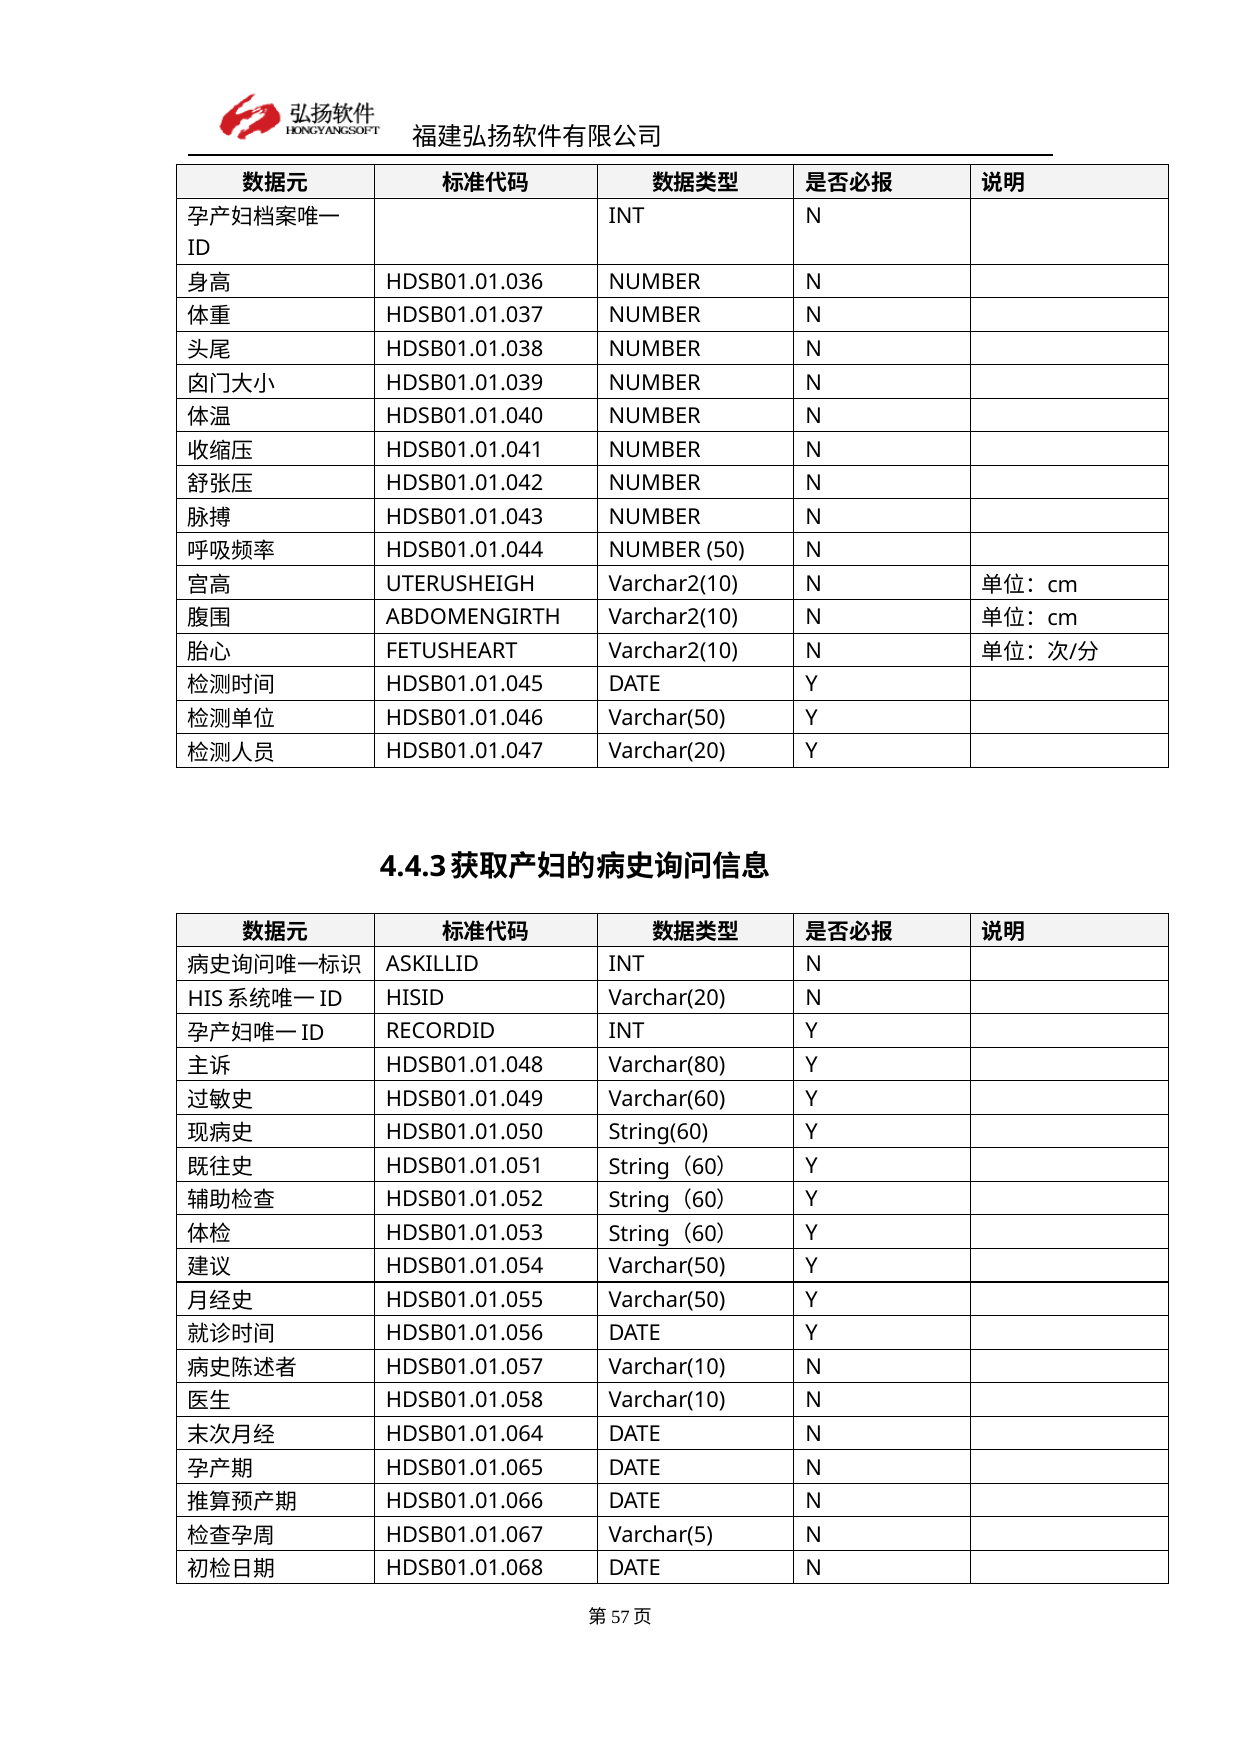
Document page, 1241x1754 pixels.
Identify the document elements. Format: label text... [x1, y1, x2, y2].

table_cell HDSB01.01.053 [375, 1215, 597, 1248]
table_cell N [794, 1450, 970, 1483]
table_cell [971, 1014, 1168, 1047]
table_cell 检测单位 [177, 701, 374, 733]
table_cell N [794, 533, 970, 565]
table_cell 检测时间 [177, 667, 374, 699]
table_cell [971, 1215, 1168, 1248]
table_cell HDSB01.01.045 [375, 667, 597, 699]
table_cell [971, 1115, 1168, 1147]
table_cell HDSB01.01.039 [375, 365, 597, 398]
table_header 数据类型 [598, 165, 793, 197]
table_cell N [794, 600, 970, 632]
table_cell 头尾 [177, 332, 374, 364]
table_cell N [794, 1350, 970, 1382]
table_cell NUMBER [598, 365, 793, 398]
table_cell Varchar2(10) [598, 634, 793, 666]
table_cell HDSB01.01.066 [375, 1484, 597, 1516]
table_cell HDSB01.01.051 [375, 1148, 597, 1181]
table_cell Y [794, 734, 970, 767]
table_cell HDSB01.01.042 [375, 466, 597, 498]
table_cell HDSB01.01.068 [375, 1551, 597, 1583]
table_cell [971, 734, 1168, 767]
table_cell HDSB01.01.043 [375, 499, 597, 532]
table_cell String（60） [598, 1182, 793, 1214]
table_cell N [794, 566, 970, 599]
table_cell 月经史 [177, 1283, 374, 1315]
table_cell Varchar2(10) [598, 600, 793, 632]
table_cell [971, 947, 1168, 979]
table_cell HDSB01.01.044 [375, 533, 597, 565]
table_cell 主诉 [177, 1048, 374, 1080]
text 获取产妇的病史询问信息 [379, 831, 1053, 896]
table_header 是否必报 [794, 914, 970, 946]
table_cell ASKILLID [375, 947, 597, 979]
table_header 标准代码 [375, 914, 597, 946]
table_cell 孕产期 [177, 1450, 374, 1483]
table_cell HDSB01.01.036 [375, 265, 597, 297]
table_cell HDSB01.01.058 [375, 1383, 597, 1416]
table_cell 推算预产期 [177, 1484, 374, 1516]
table_cell N [794, 499, 970, 532]
table_cell [971, 701, 1168, 733]
table_cell 辅助检查 [177, 1182, 374, 1214]
table_cell [971, 332, 1168, 364]
table_cell HDSB01.01.057 [375, 1350, 597, 1382]
table_cell HDSB01.01.038 [375, 332, 597, 364]
picture [187, 88, 413, 145]
table_header 说明 [971, 165, 1168, 197]
table_cell DATE [598, 1316, 793, 1348]
table_cell UTERUSHEIGH [375, 566, 597, 599]
table_cell DATE [598, 1551, 793, 1583]
table_cell 舒张压 [177, 466, 374, 498]
table_cell Varchar(50) [598, 701, 793, 733]
table_cell [971, 1551, 1168, 1583]
table_cell 检测人员 [177, 734, 374, 767]
table_cell Varchar2(10) [598, 566, 793, 599]
table_cell Y [794, 1014, 970, 1047]
table_cell HDSB01.01.064 [375, 1417, 597, 1449]
table_cell N [794, 399, 970, 431]
table_cell [971, 399, 1168, 431]
table_cell Varchar(20) [598, 734, 793, 767]
table_cell [971, 365, 1168, 398]
table_cell 宫高 [177, 566, 374, 599]
table_cell HDSB01.01.046 [375, 701, 597, 733]
table_cell DATE [598, 1417, 793, 1449]
table_header 数据元 [177, 165, 374, 197]
table_cell N [794, 199, 970, 263]
table_cell HDSB01.01.052 [375, 1182, 597, 1214]
table_cell NUMBER (50) [598, 533, 793, 565]
table_cell [971, 1048, 1168, 1080]
table_cell 末次月经 [177, 1417, 374, 1449]
table_cell 呼吸频率 [177, 533, 374, 565]
table_cell Varchar(50) [598, 1249, 793, 1281]
table_cell N [794, 332, 970, 364]
table_cell 体温 [177, 399, 374, 431]
table_cell N [794, 432, 970, 465]
table_cell Y [794, 1115, 970, 1147]
table_cell HISID [375, 981, 597, 1013]
table_cell 腹围 [177, 600, 374, 632]
table_cell NUMBER [598, 332, 793, 364]
table_cell 既往史 [177, 1148, 374, 1181]
table_cell NUMBER [598, 432, 793, 465]
table_header 数据元 [177, 914, 374, 946]
table_cell [971, 1316, 1168, 1348]
table_cell [971, 199, 1168, 263]
table_cell Y [794, 1182, 970, 1214]
table_cell [971, 499, 1168, 532]
table_cell N [794, 265, 970, 297]
table_cell 过敏史 [177, 1081, 374, 1114]
table_cell N [794, 365, 970, 398]
table_cell INT [598, 1014, 793, 1047]
table_cell Y [794, 1215, 970, 1248]
table_cell Varchar(50) [598, 1283, 793, 1315]
table_cell HDSB01.01.040 [375, 399, 597, 431]
table_cell 病史陈述者 [177, 1350, 374, 1382]
table_cell HDSB01.01.055 [375, 1283, 597, 1315]
table_cell N [794, 1383, 970, 1416]
table_cell FETUSHEART [375, 634, 597, 666]
table_cell HDSB01.01.047 [375, 734, 597, 767]
table_cell [971, 1383, 1168, 1416]
table_cell HDSB01.01.056 [375, 1316, 597, 1348]
table_cell 脉搏 [177, 499, 374, 532]
table_cell 单位：cm [971, 566, 1168, 599]
table_cell Y [794, 1316, 970, 1348]
table_cell [971, 265, 1168, 297]
table_cell N [794, 1417, 970, 1449]
table_header 数据类型 [598, 914, 793, 946]
table_cell HDSB01.01.037 [375, 298, 597, 331]
table_cell [971, 466, 1168, 498]
table_cell NUMBER [598, 499, 793, 532]
table_cell [971, 1182, 1168, 1214]
table_cell HDSB01.01.048 [375, 1048, 597, 1080]
table_cell N [794, 947, 970, 979]
table_cell [971, 533, 1168, 565]
table_cell 体重 [177, 298, 374, 331]
table_cell [971, 1484, 1168, 1516]
table_cell Y [794, 1283, 970, 1315]
table_cell String（60） [598, 1215, 793, 1248]
table_cell [971, 1417, 1168, 1449]
table_cell Varchar(10) [598, 1350, 793, 1382]
table_cell [971, 1081, 1168, 1114]
table_cell 胎心 [177, 634, 374, 666]
table_cell 体检 [177, 1215, 374, 1248]
table_cell NUMBER [598, 466, 793, 498]
table_cell [971, 1517, 1168, 1550]
table_cell [971, 432, 1168, 465]
table_cell [971, 667, 1168, 699]
table_cell 病史询问唯一标识 [177, 947, 374, 979]
table_cell Y [794, 701, 970, 733]
table_header 说明 [971, 914, 1168, 946]
table_cell 初检日期 [177, 1551, 374, 1583]
table_cell HDSB01.01.050 [375, 1115, 597, 1147]
table_cell N [794, 1517, 970, 1550]
table_cell Varchar(10) [598, 1383, 793, 1416]
table_header 标准代码 [375, 165, 597, 197]
table_cell N [794, 634, 970, 666]
table_cell 就诊时间 [177, 1316, 374, 1348]
table_cell DATE [598, 1484, 793, 1516]
table_cell 身高 [177, 265, 374, 297]
table_cell NUMBER [598, 399, 793, 431]
table_cell N [794, 981, 970, 1013]
table_cell N [794, 1551, 970, 1583]
table_cell 单位：cm [971, 600, 1168, 632]
table_cell HDSB01.01.065 [375, 1450, 597, 1483]
table_cell Y [794, 1048, 970, 1080]
table_cell N [794, 1484, 970, 1516]
table_cell 医生 [177, 1383, 374, 1416]
table_cell HDSB01.01.049 [375, 1081, 597, 1114]
table_cell [971, 298, 1168, 331]
table_cell 单位：次/分 [971, 634, 1168, 666]
table_cell 检查孕周 [177, 1517, 374, 1550]
table_cell N [794, 466, 970, 498]
table_cell HDSB01.01.067 [375, 1517, 597, 1550]
table_cell String(60) [598, 1115, 793, 1147]
table_cell 孕产妇唯一ID [177, 1014, 374, 1047]
table_cell Y [794, 1148, 970, 1181]
table_cell INT [598, 947, 793, 979]
table_cell 建议 [177, 1249, 374, 1281]
table_cell [971, 1249, 1168, 1281]
table_cell HDSB01.01.041 [375, 432, 597, 465]
table_cell Varchar(60) [598, 1081, 793, 1114]
table_cell Y [794, 667, 970, 699]
table_cell ABDOMENGIRTH [375, 600, 597, 632]
table_cell DATE [598, 667, 793, 699]
table_cell [375, 199, 597, 263]
table_header 是否必报 [794, 165, 970, 197]
table_cell NUMBER [598, 298, 793, 331]
table_cell 收缩压 [177, 432, 374, 465]
table_cell String（60） [598, 1148, 793, 1181]
table_cell 孕产妇档案唯一ID [177, 199, 374, 263]
table_cell Varchar(80) [598, 1048, 793, 1080]
table_cell [971, 1283, 1168, 1315]
table_cell [971, 981, 1168, 1013]
table_cell RECORDID [375, 1014, 597, 1047]
table_cell 现病史 [177, 1115, 374, 1147]
table_cell DATE [598, 1450, 793, 1483]
table_cell Y [794, 1249, 970, 1281]
table_cell Y [794, 1081, 970, 1114]
table_cell Varchar(20) [598, 981, 793, 1013]
table_cell [971, 1450, 1168, 1483]
table_cell [971, 1148, 1168, 1181]
table_cell Varchar(5) [598, 1517, 793, 1550]
table_cell INT [598, 199, 793, 263]
table_cell N [794, 298, 970, 331]
table_cell NUMBER [598, 265, 793, 297]
table_cell HIS系统唯一ID [177, 981, 374, 1013]
table_cell [971, 1350, 1168, 1382]
table_cell HDSB01.01.054 [375, 1249, 597, 1281]
table_cell 囟门大小 [177, 365, 374, 398]
